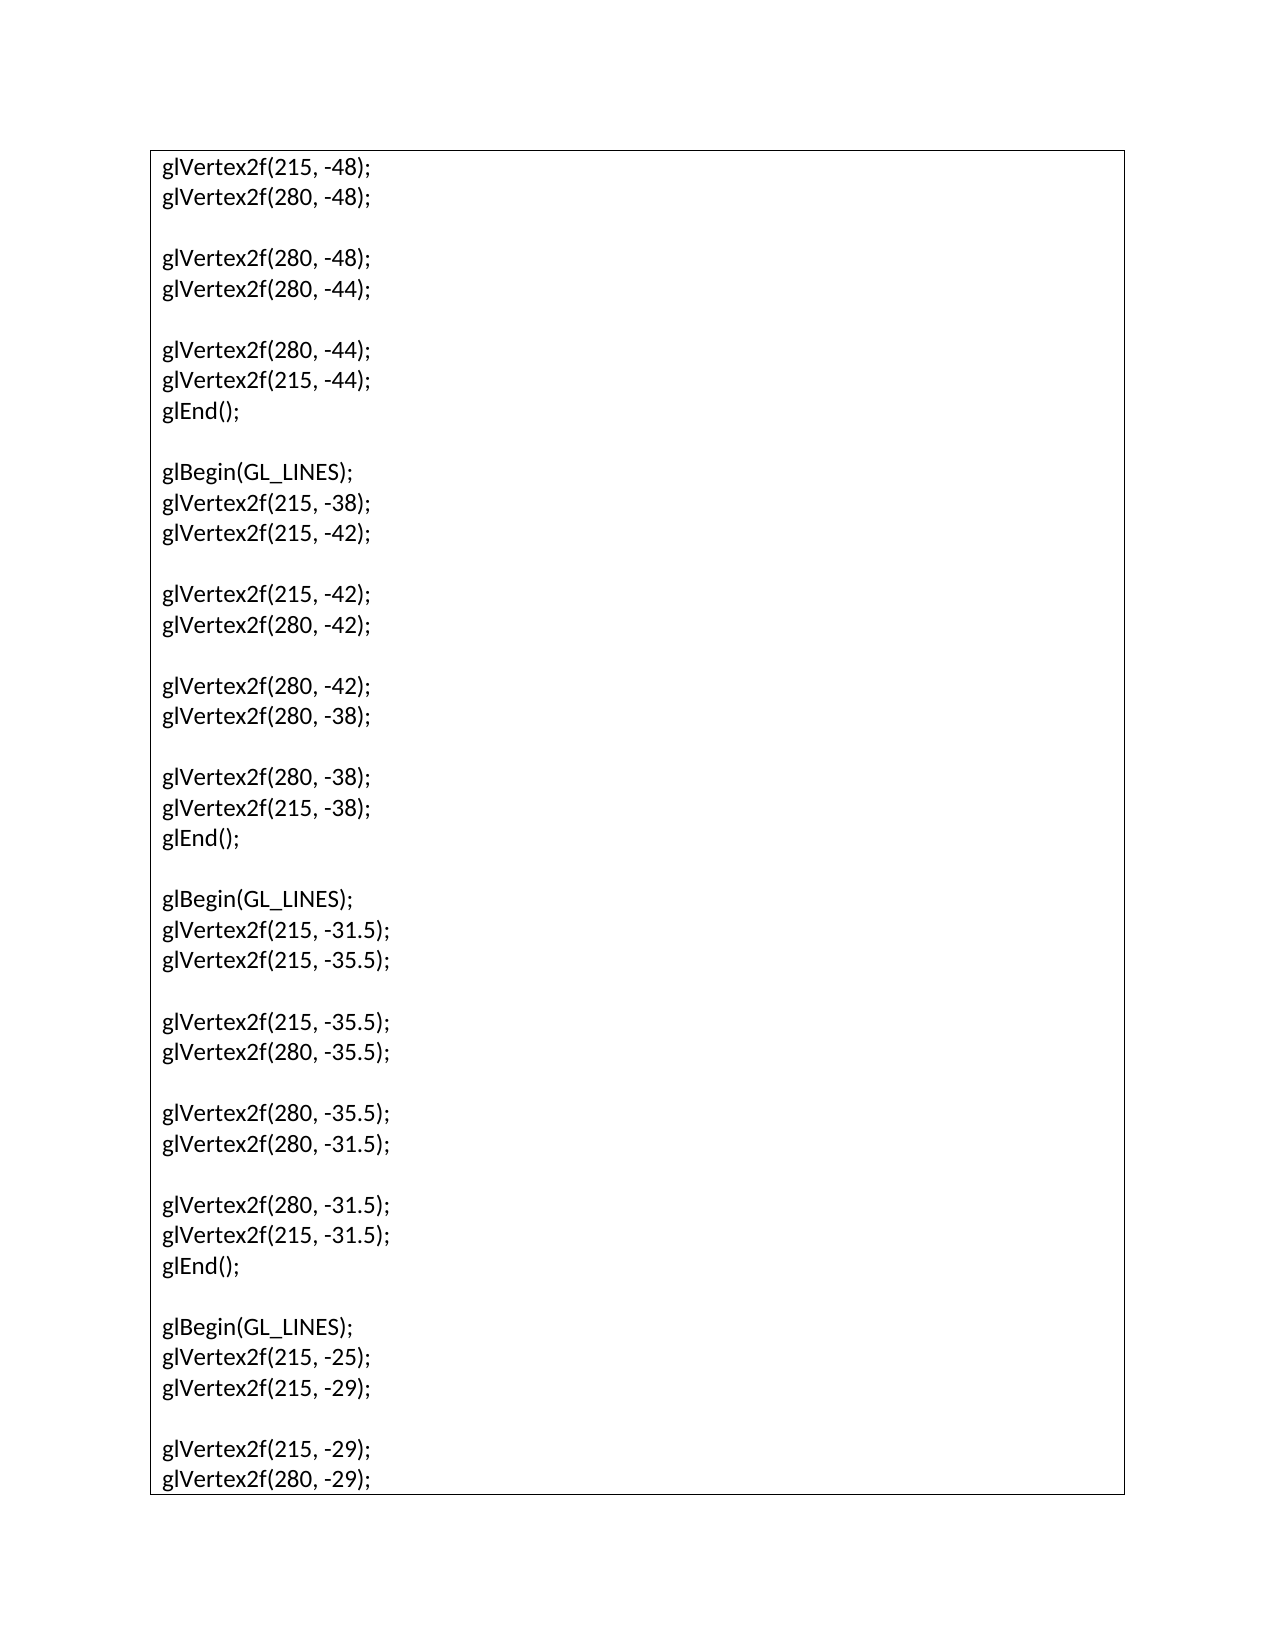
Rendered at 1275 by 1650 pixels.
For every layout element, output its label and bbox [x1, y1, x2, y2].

table_cell [151, 151, 1124, 1494]
